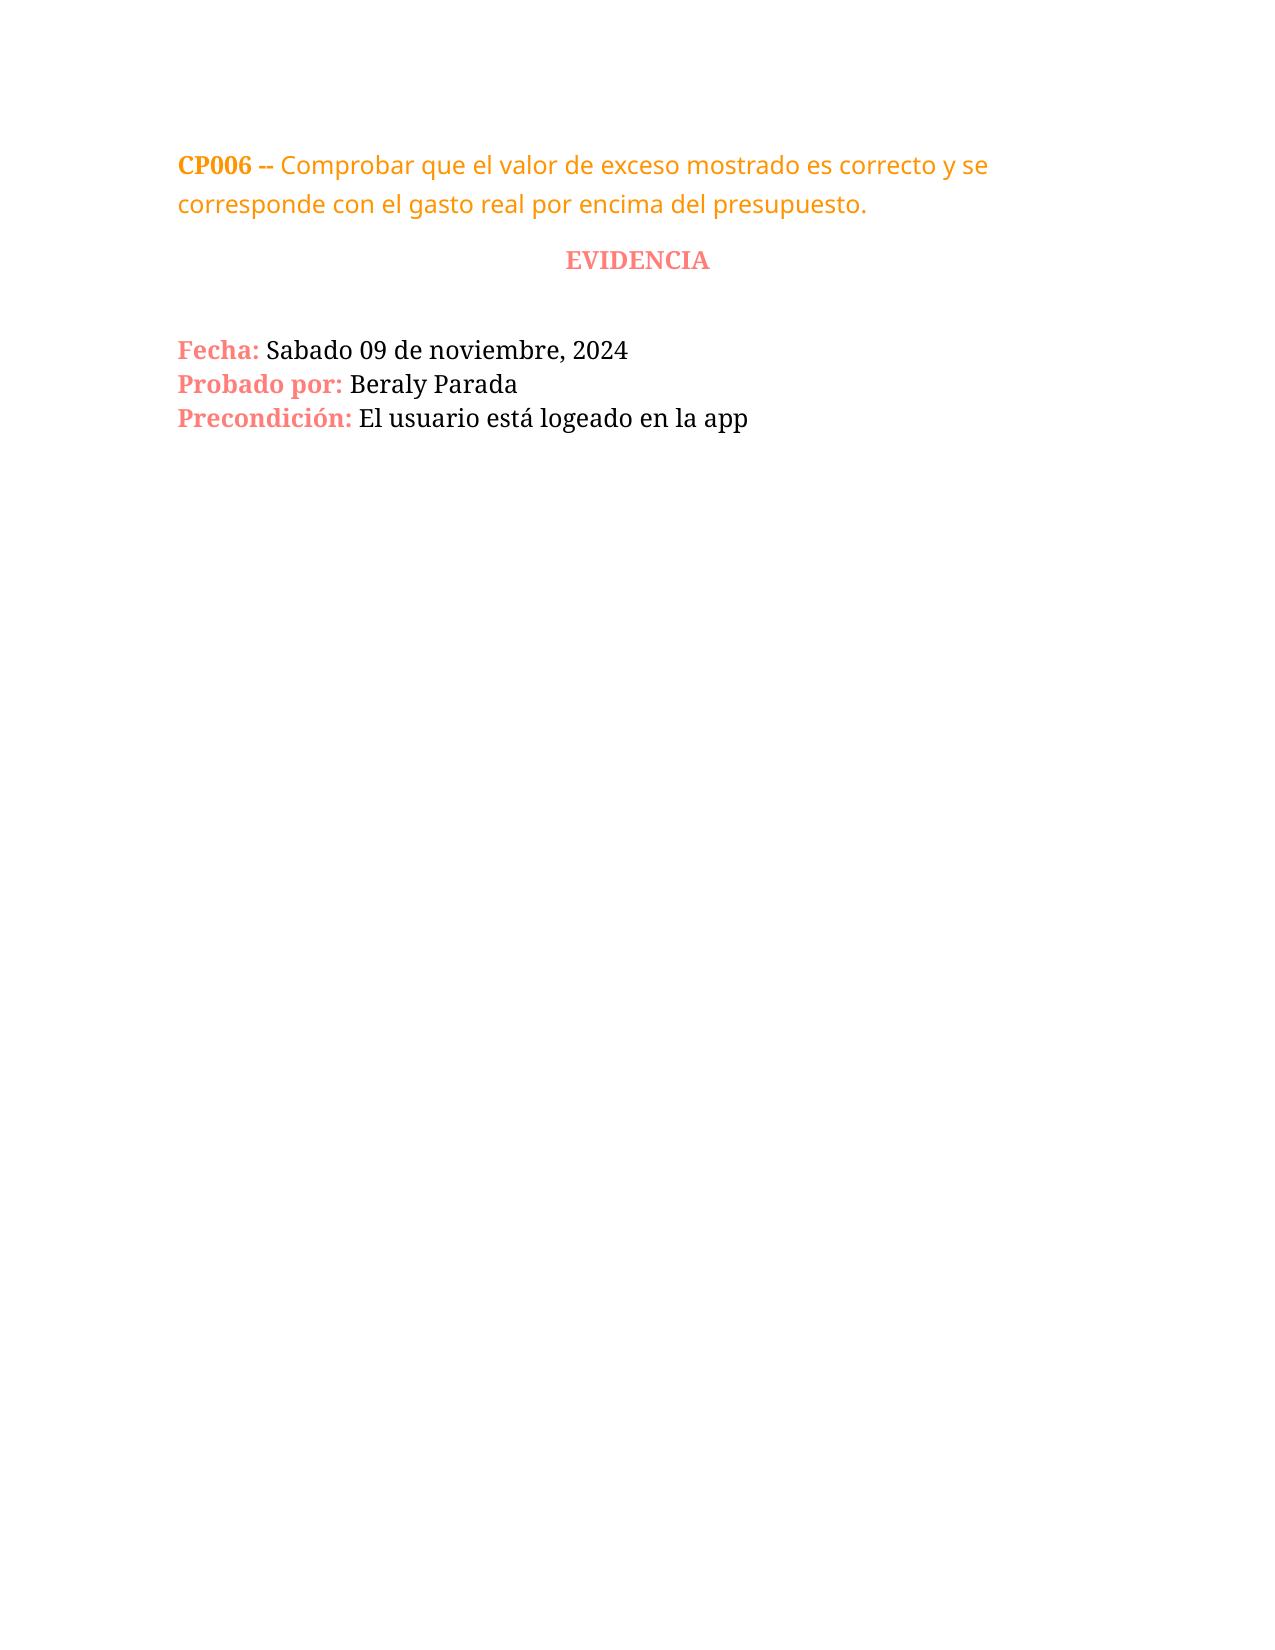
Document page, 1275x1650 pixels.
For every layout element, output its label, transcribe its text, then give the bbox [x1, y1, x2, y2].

text Probado por: Beraly Parada [177, 367, 1098, 401]
text Fecha: Sabado 09 de noviembre, 2024 [177, 332, 1098, 367]
text CP006 -- Comprobar que el valor de exceso mostrado es correcto y se corresponde con el gasto real por encima del presupuesto. [177, 148, 1098, 221]
text Precondición: El usuario está logeado en la app [177, 401, 1098, 435]
text EVIDENCIA [177, 243, 1098, 277]
